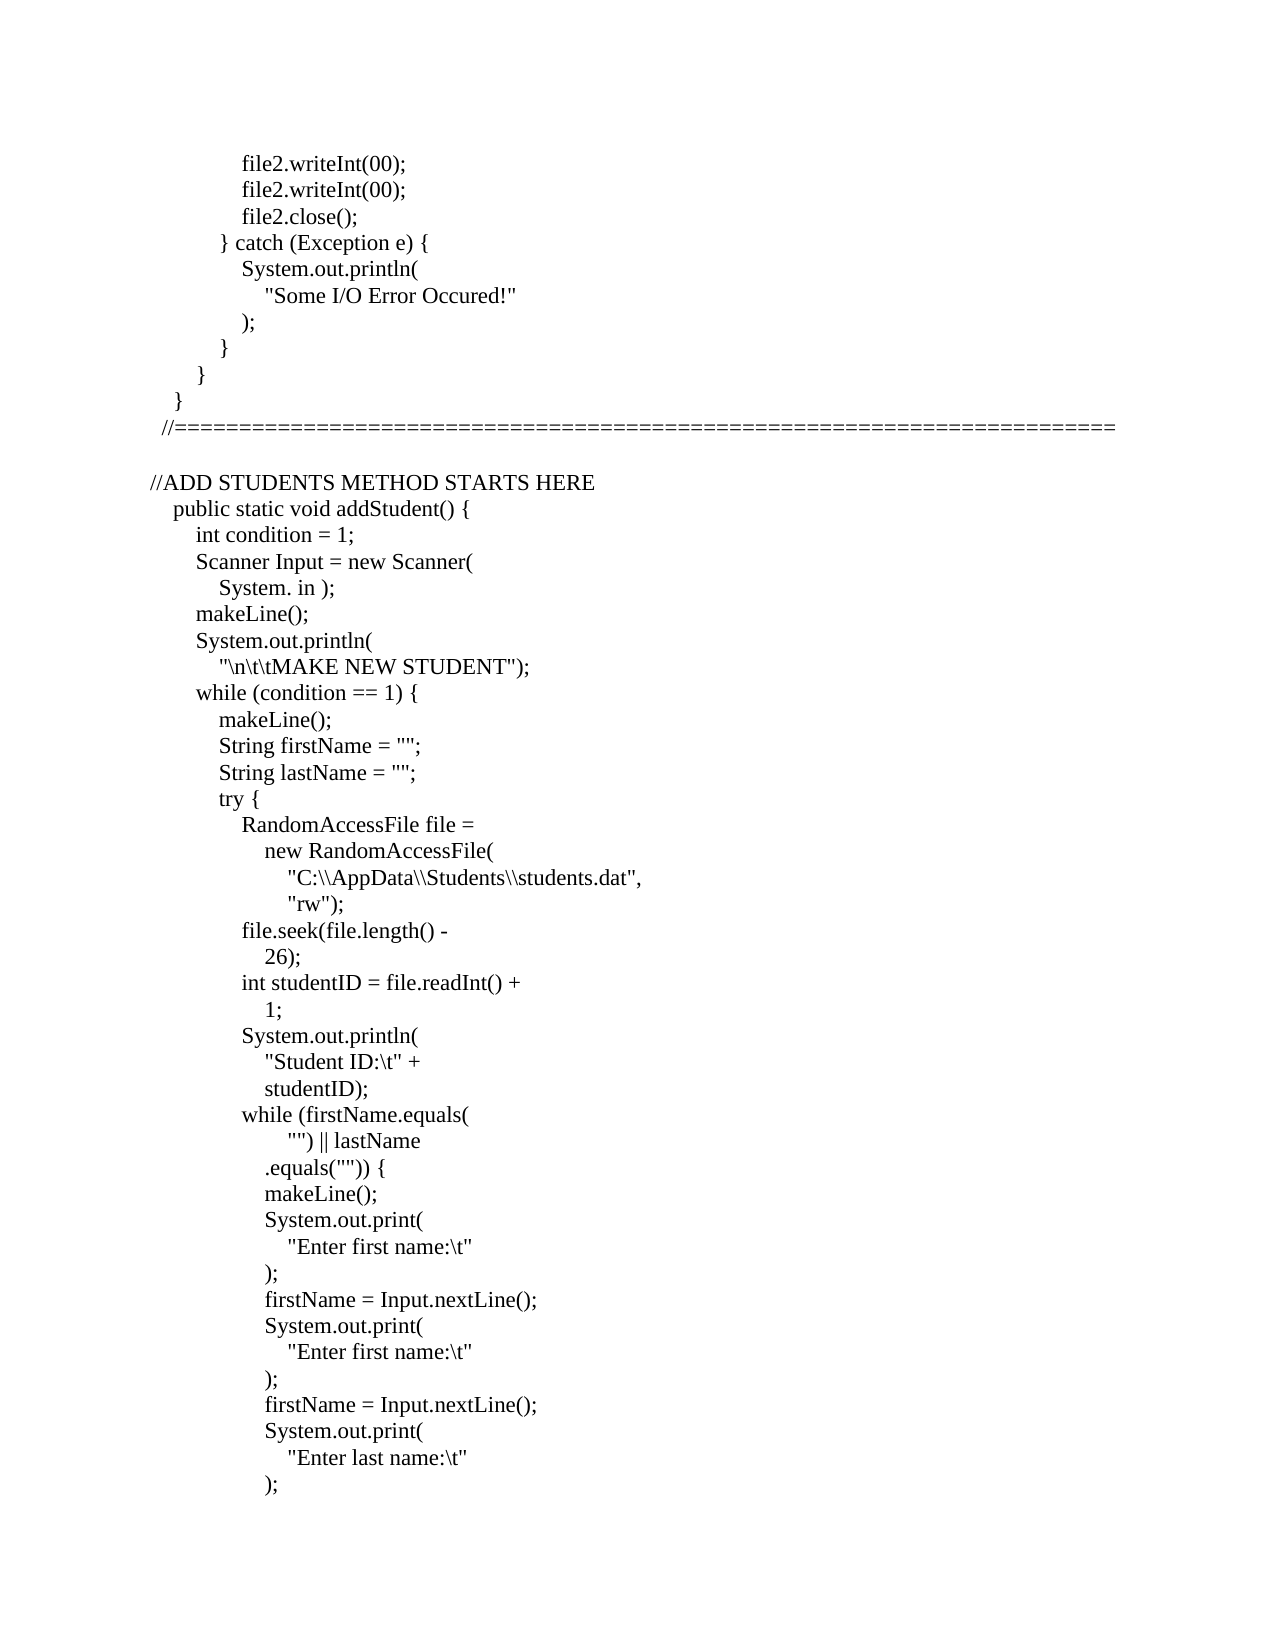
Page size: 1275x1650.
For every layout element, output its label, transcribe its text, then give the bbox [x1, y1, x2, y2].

text ); [150, 1365, 1125, 1391]
text "") || lastName [150, 1127, 1125, 1154]
text "Enter last name:\t" [150, 1444, 1125, 1470]
text file.seek(file.length() - [150, 917, 1125, 943]
text int studentID = file.readInt() + [150, 969, 1125, 996]
text String lastName = ""; [150, 758, 1125, 785]
text studentID); [150, 1075, 1125, 1101]
text makeLine(); [150, 600, 1125, 627]
text "rw"); [150, 890, 1125, 917]
text while (condition == 1) { [150, 679, 1125, 706]
text System.out.print( [150, 1417, 1125, 1444]
text firstName = Input.nextLine(); [150, 1286, 1125, 1312]
text ); [150, 1259, 1125, 1286]
text 1; [150, 996, 1125, 1022]
text file2.close(); [150, 203, 1125, 229]
text makeLine(); [150, 1180, 1125, 1207]
text "Student ID:\t" + [150, 1048, 1125, 1075]
text Scanner Input = new Scanner( [150, 548, 1125, 574]
text "C:\\AppData\\Students\\students.dat", [150, 864, 1125, 890]
text int condition = 1; [150, 521, 1125, 548]
text "Some I/O Error Occured!" [150, 282, 1125, 308]
text RandomAccessFile file = [150, 811, 1125, 838]
text makeLine(); [150, 706, 1125, 732]
text firstName = Input.nextLine(); [150, 1391, 1125, 1417]
text System.out.println( [150, 627, 1125, 653]
text ); [150, 308, 1125, 334]
text System.out.println( [150, 255, 1125, 282]
text "Enter first name:\t" [150, 1233, 1125, 1259]
text //ADD STUDENTS METHOD STARTS HERE [150, 469, 1125, 495]
text } [150, 361, 1125, 387]
text //========================================================================= [150, 413, 1125, 440]
text } [150, 334, 1125, 361]
text while (firstName.equals( [150, 1101, 1125, 1127]
text } catch (Exception e) { [150, 229, 1125, 255]
text String firstName = ""; [150, 732, 1125, 758]
text ); [150, 1470, 1125, 1496]
text public static void addStudent() { [150, 495, 1125, 521]
text "Enter first name:\t" [150, 1338, 1125, 1365]
text file2.writeInt(00); [150, 176, 1125, 203]
text System.out.print( [150, 1207, 1125, 1233]
text "\n\t\tMAKE NEW STUDENT"); [150, 653, 1125, 679]
text file2.writeInt(00); [150, 150, 1125, 176]
text .equals("")) { [150, 1154, 1125, 1180]
text System.out.print( [150, 1312, 1125, 1338]
text } [150, 387, 1125, 413]
text System. in ); [150, 574, 1125, 600]
text try { [150, 785, 1125, 811]
text 26); [150, 943, 1125, 969]
text System.out.println( [150, 1022, 1125, 1048]
text new RandomAccessFile( [150, 838, 1125, 864]
